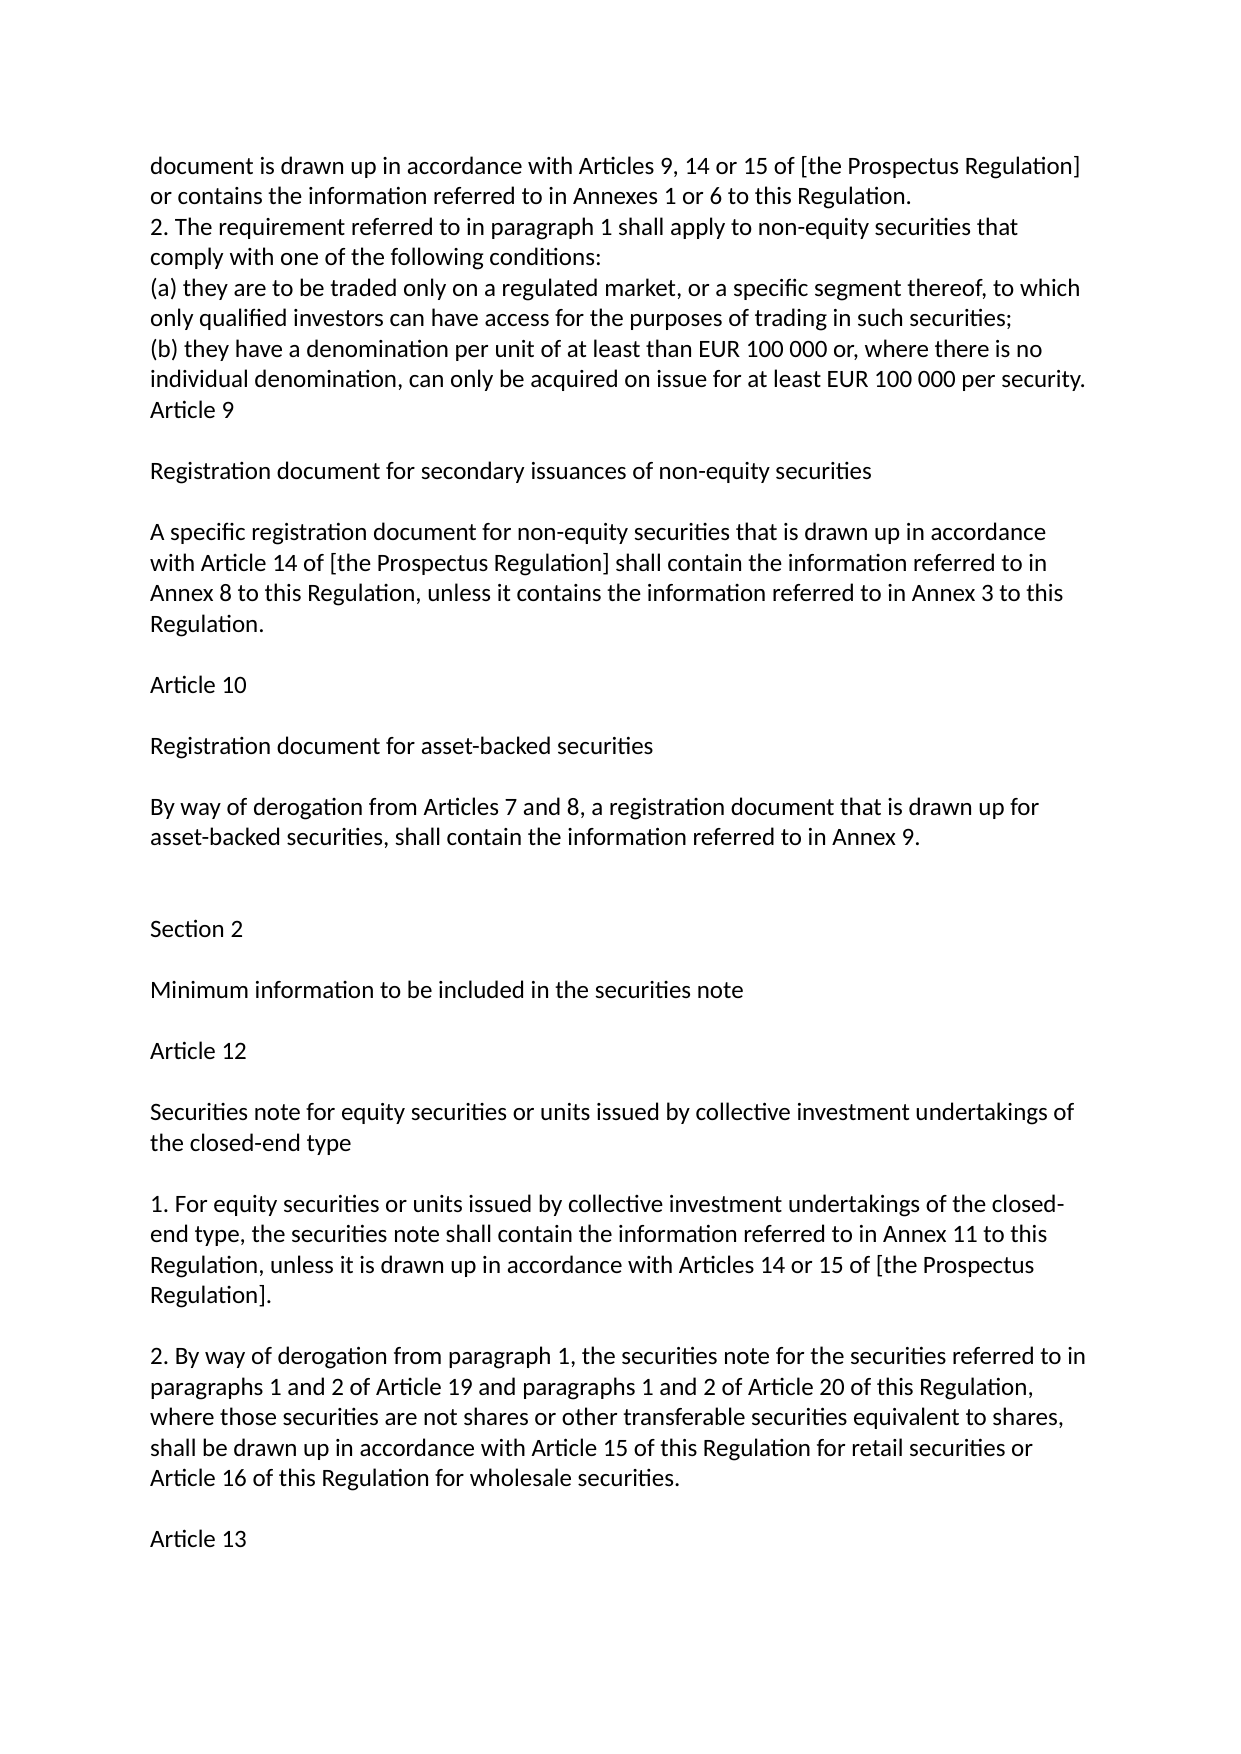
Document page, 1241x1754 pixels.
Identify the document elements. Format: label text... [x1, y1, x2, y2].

text (a) they are to be traded only on a regulated market, or a specific segment thereof, to which only qualified investors can have access for the purposes of trading in such securities; [150, 272, 1090, 333]
text A specific registration document for non-equity securities that is drawn up in accordance with Article 14 of [the Prospectus Regulation] shall contain the information referred to in Annex 8 to this Regulation, unless it contains the information referred to in Annex 3 to this Regulation. [150, 516, 1090, 638]
text (b) they have a denomination per unit of at least than EUR 100 000 or, where there is no individual denomination, can only be acquired on issue for at least EUR 100 000 per security. [150, 333, 1090, 394]
text Registration document for secondary issuances of non-equity securities [150, 455, 1090, 486]
text Registration document for asset-backed securities [150, 730, 1090, 760]
text 2. The requirement referred to in paragraph 1 shall apply to non-equity securities that comply with one of the following conditions: [150, 211, 1090, 272]
text Article 10 [150, 669, 1090, 699]
text By way of derogation from Articles 7 and 8, a registration document that is drawn up for asset-backed securities, shall contain the information referred to in Annex 9. [150, 791, 1090, 852]
text Article 12 [150, 1035, 1090, 1066]
text Section 2 [150, 913, 1090, 943]
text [150, 150, 1090, 211]
text 2. By way of derogation from paragraph 1, the securities note for the securities referred to in paragraphs 1 and 2 of Article 19 and paragraphs 1 and 2 of Article 20 of this Regulation, where those securities are not shares or other transferable securities equivalent to shares, shall be drawn up in accordance with Article 15 of this Regulation for retail securities or Article 16 of this Regulation for wholesale securities. [150, 1340, 1090, 1493]
text Securities note for equity securities or units issued by collective investment undertakings of the closed-end type [150, 1096, 1090, 1157]
text Article 13 [150, 1523, 1090, 1554]
text 1. For equity securities or units issued by collective investment undertakings of the closed-end type, the securities note shall contain the information referred to in Annex 11 to this Regulation, unless it is drawn up in accordance with Articles 14 or 15 of [the Prospectus Regulation]. [150, 1188, 1090, 1310]
text Minimum information to be included in the securities note [150, 974, 1090, 1004]
text Article 9 [150, 394, 1090, 425]
